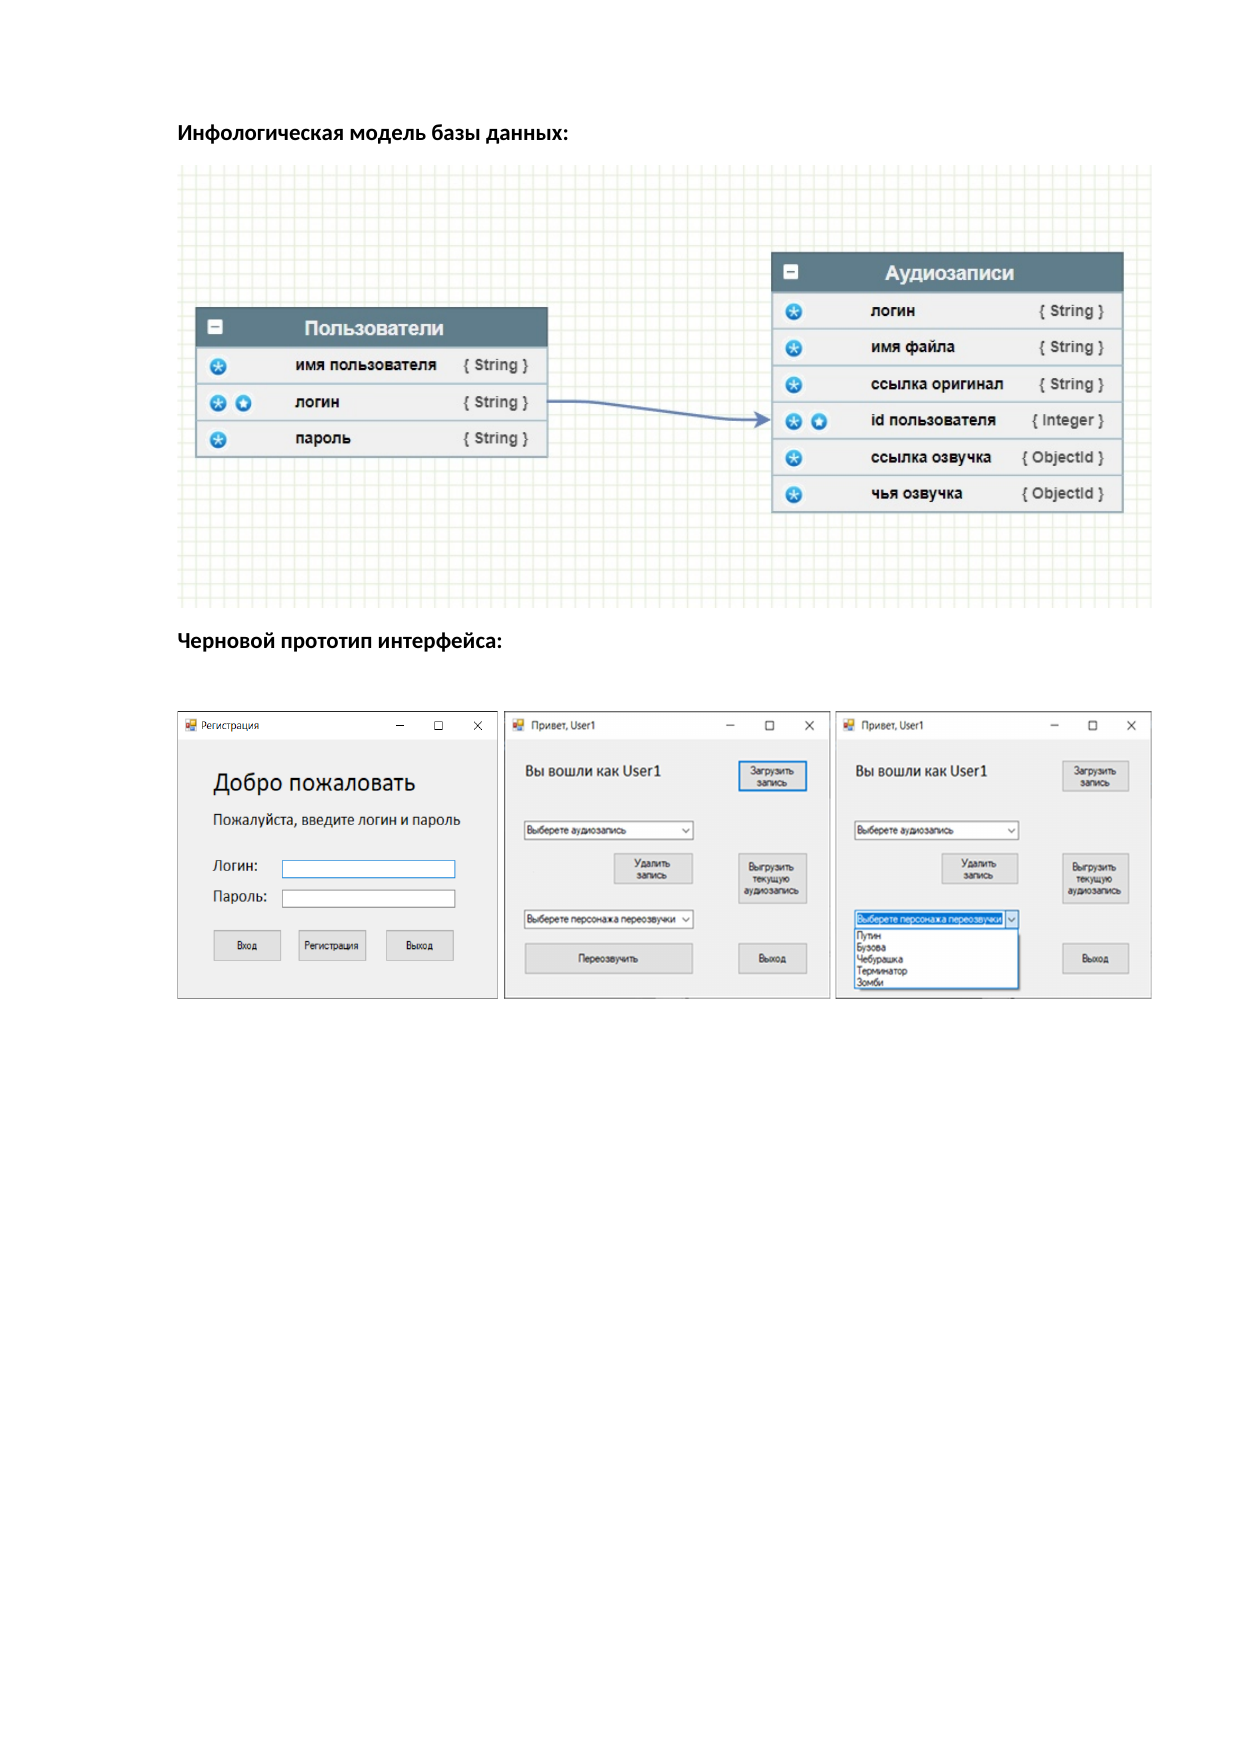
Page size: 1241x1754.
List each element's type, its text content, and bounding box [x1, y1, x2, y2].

picture [835, 711, 1152, 999]
text Черновой прототип интерфейса: [177, 626, 1152, 654]
picture [177, 165, 1152, 608]
picture [504, 711, 831, 999]
picture [177, 711, 498, 999]
text Инфологическая модель базы данных: [177, 118, 1152, 146]
